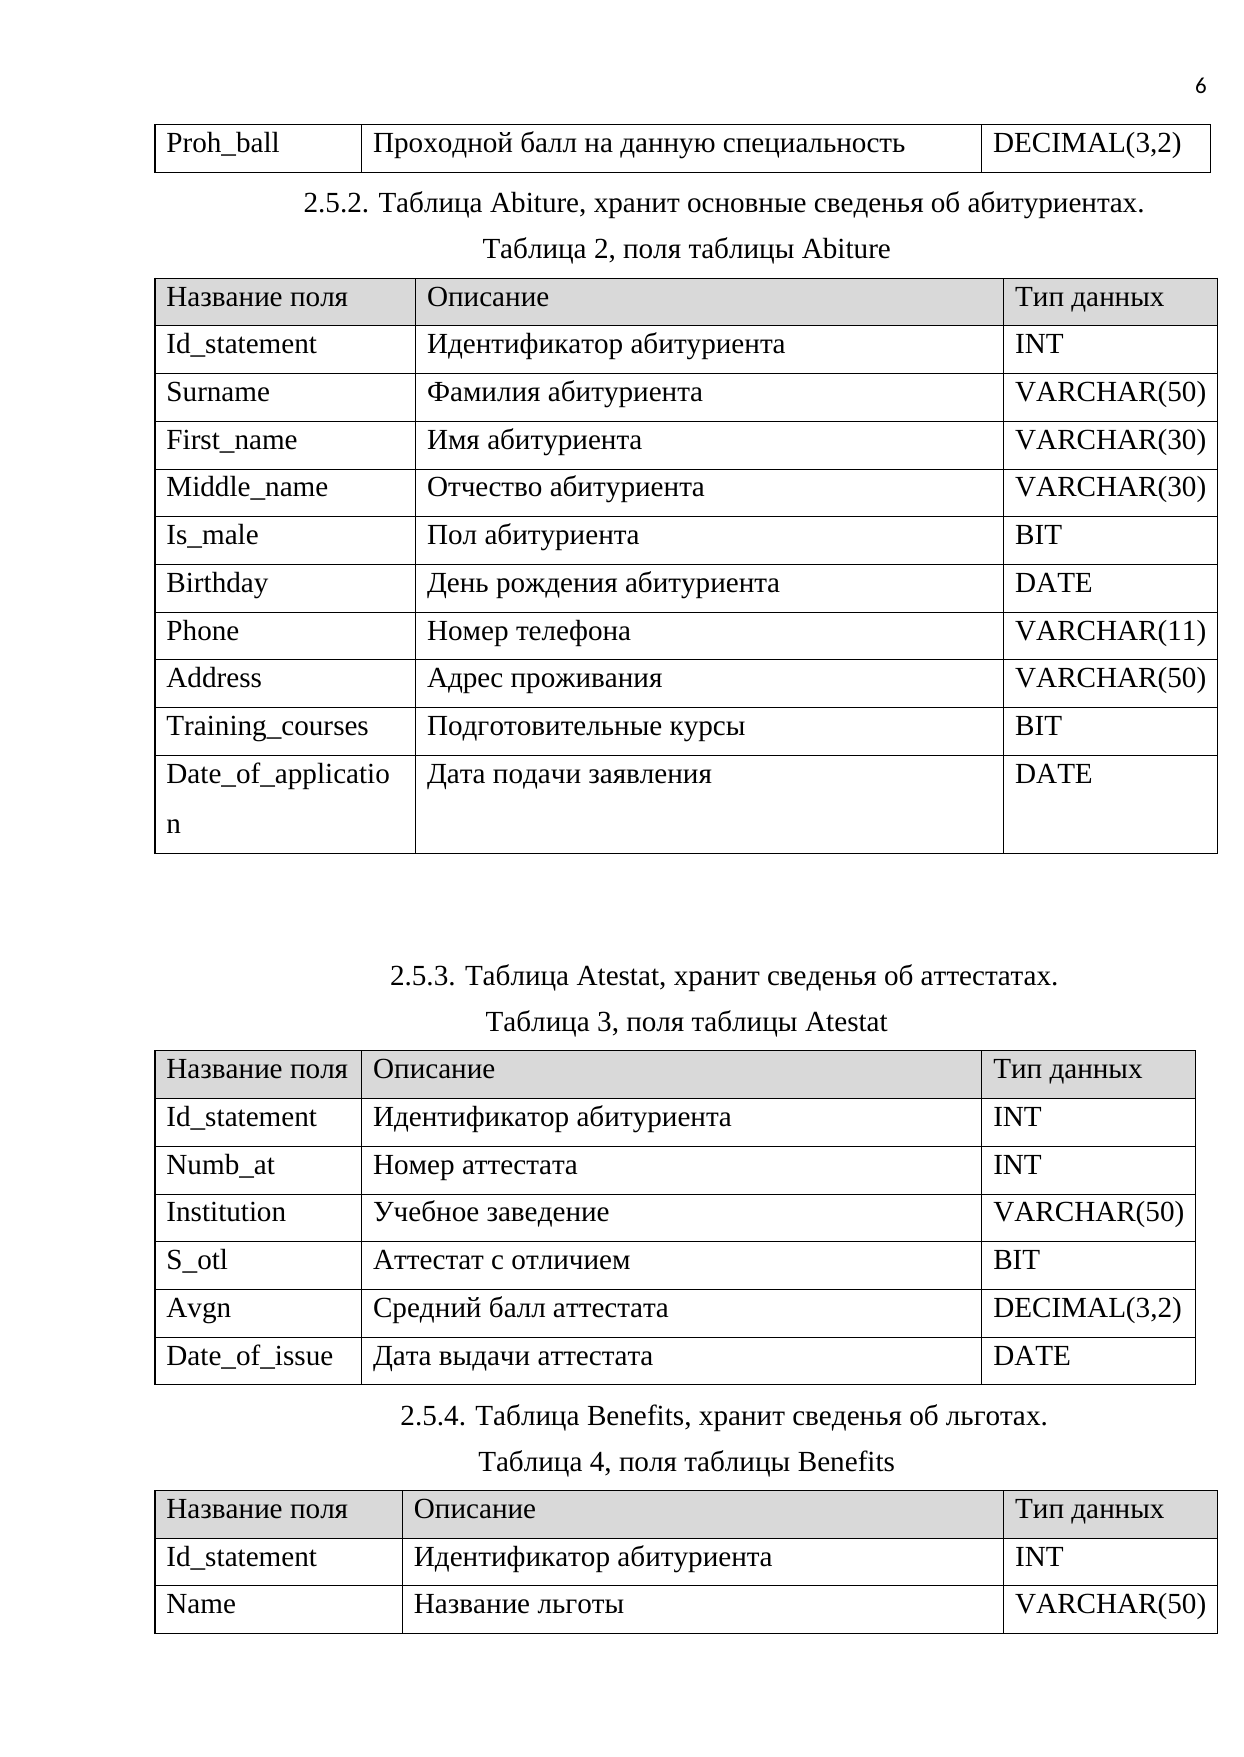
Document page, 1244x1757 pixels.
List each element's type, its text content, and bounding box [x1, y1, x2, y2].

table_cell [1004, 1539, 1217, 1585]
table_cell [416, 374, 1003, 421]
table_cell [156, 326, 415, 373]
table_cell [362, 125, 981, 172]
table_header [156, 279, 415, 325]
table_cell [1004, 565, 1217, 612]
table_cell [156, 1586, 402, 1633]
text Таблица 3, поля таблицы Atestat [167, 1004, 1206, 1038]
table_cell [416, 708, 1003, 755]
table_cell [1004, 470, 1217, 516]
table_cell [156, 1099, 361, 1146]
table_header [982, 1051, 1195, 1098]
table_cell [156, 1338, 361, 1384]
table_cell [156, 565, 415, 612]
text Таблица 4, поля таблицы Benefits [167, 1444, 1206, 1477]
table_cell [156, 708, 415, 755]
text Таблица 2, поля таблицы Abiture [167, 232, 1206, 265]
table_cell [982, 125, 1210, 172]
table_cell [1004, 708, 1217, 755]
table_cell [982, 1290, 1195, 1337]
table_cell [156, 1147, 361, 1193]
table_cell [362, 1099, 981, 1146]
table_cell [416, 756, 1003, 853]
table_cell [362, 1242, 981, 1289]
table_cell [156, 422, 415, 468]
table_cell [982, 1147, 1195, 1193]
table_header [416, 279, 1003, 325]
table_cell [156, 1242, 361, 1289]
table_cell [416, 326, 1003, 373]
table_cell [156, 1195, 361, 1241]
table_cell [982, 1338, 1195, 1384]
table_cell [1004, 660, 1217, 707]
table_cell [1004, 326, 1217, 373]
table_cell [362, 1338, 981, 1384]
list Таблица Abiture, хранит основные сведенья об абитуриентах. [242, 186, 1206, 219]
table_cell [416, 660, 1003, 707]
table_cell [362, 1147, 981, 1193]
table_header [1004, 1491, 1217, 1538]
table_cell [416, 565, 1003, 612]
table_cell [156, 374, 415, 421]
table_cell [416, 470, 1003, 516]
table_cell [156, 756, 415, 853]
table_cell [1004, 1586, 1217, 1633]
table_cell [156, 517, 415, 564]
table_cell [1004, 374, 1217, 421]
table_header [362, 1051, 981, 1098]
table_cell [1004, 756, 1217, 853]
list Таблица Benefits, хранит сведенья об льготах. [242, 1398, 1206, 1431]
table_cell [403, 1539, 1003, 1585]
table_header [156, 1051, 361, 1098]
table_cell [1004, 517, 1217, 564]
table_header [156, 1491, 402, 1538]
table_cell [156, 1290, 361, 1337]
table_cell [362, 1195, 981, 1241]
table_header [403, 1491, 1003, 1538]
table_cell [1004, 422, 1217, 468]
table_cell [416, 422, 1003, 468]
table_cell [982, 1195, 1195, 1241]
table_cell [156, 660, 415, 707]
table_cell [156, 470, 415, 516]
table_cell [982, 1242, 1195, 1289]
list Таблица Atestat, хранит сведенья об аттестатах. [242, 958, 1206, 992]
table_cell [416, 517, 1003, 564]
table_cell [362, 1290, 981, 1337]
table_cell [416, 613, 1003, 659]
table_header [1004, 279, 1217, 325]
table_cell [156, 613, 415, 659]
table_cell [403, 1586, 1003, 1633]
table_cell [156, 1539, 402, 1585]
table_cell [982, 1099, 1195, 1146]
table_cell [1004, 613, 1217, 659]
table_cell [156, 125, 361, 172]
